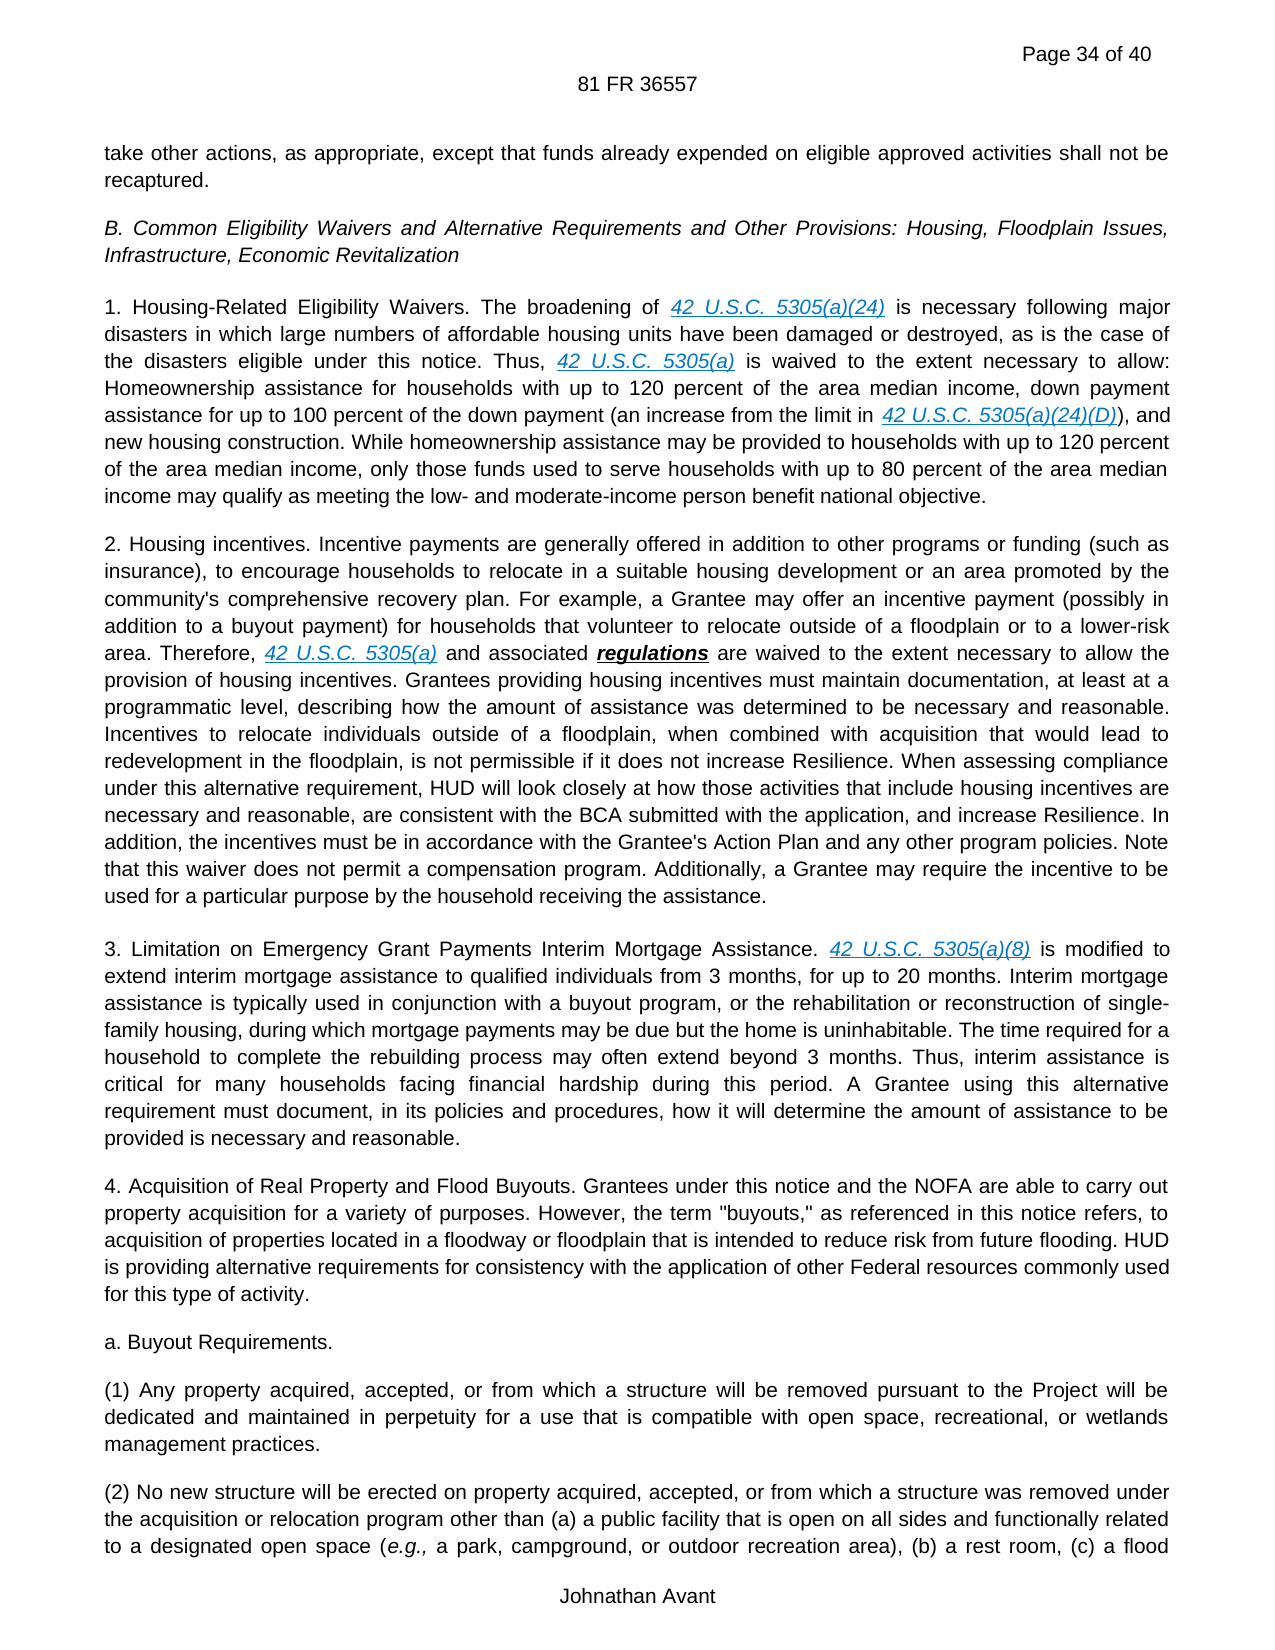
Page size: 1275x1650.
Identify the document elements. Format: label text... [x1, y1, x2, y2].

text 3. Limitation on Emergency Grant Payments Interim Mortgage Assistance. 42 U.S.C. 5305(a)(8) is modified to extend interim mortgage assistance to qualified individuals from 3 months, for up to 20 months. Interim mortgage assistance is typically used in conjunction with a buyout program, or the rehabilitation or reconstruction of single-family housing, during which mortgage payments may be due but the home is uninhabitable. The time required for a household to complete the rebuilding process may often extend beyond 3 months. Thus, interim assistance is critical for many households facing financial hardship during this period. A Grantee using this alternative requirement must document, in its policies and procedures, how it will determine the amount of assistance to be provided is necessary and reasonable. [104, 933, 1171, 1150]
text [104, 137, 1171, 192]
text 4. Acquisition of Real Property and Flood Buyouts. Grantees under this notice and the NOFA are able to carry out property acquisition for a variety of purposes. However, the term "buyouts," as referenced in this notice refers, to acquisition of properties located in a floodway or floodplain that is intended to reduce risk from future flooding. HUD is providing alternative requirements for consistency with the application of other Federal resources commonly used for this type of activity. [104, 1171, 1171, 1306]
text B. Common Eligibility Waivers and Alternative Requirements and Other Provisions: Housing, Floodplain Issues, Infrastructure, Economic Revitalization [104, 212, 1171, 267]
text 1. Housing-Related Eligibility Waivers. The broadening of 42 U.S.C. 5305(a)(24) is necessary following major disasters in which large numbers of affordable housing units have been damaged or destroyed, as is the case of the disasters eligible under this notice. Thus, 42 U.S.C. 5305(a) is waived to the extent necessary to allow: Homeownership assistance for households with up to 120 percent of the area median income, down payment assistance for up to 100 percent of the down payment (an increase from the limit in 42 U.S.C. 5305(a)(24)(D)), and new housing construction. While homeownership assistance may be provided to households with up to 120 percent of the area median income, only those funds used to serve households with up to 80 percent of the area median income may qualify as meeting the low- and moderate-income person benefit national objective. [104, 292, 1171, 508]
text (1) Any property acquired, accepted, or from which a structure will be removed pursuant to the Project will be dedicated and maintained in perpetuity for a use that is compatible with open space, recreational, or wetlands management practices. [104, 1375, 1171, 1456]
text a. Buyout Requirements. [104, 1327, 1171, 1354]
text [104, 1477, 1171, 1558]
text 2. Housing incentives. Incentive payments are generally offered in addition to other programs or funding (such as insurance), to encourage households to relocate in a suitable housing development or an area promoted by the community's comprehensive recovery plan. For example, a Grantee may offer an incentive payment (possibly in addition to a buyout payment) for households that volunteer to relocate outside of a floodplain or to a lower-risk area. Therefore, 42 U.S.C. 5305(a) and associated regulations are waived to the extent necessary to allow the provision of housing incentives. Grantees providing housing incentives must maintain documentation, at least at a programmatic level, describing how the amount of assistance was determined to be necessary and reasonable. Incentives to relocate individuals outside of a floodplain, when combined with acquisition that would lead to redevelopment in the floodplain, is not permissible if it does not increase Resilience. When assessing compliance under this alternative requirement, HUD will look closely at how those activities that include housing incentives are necessary and reasonable, are consistent with the BCA submitted with the application, and increase Resilience. In addition, the incentives must be in accordance with the Grantee's Action Plan and any other program policies. Note that this waiver does not permit a compensation program. Additionally, a Grantee may require the incentive to be used for a particular purpose by the household receiving the assistance. [104, 529, 1171, 908]
